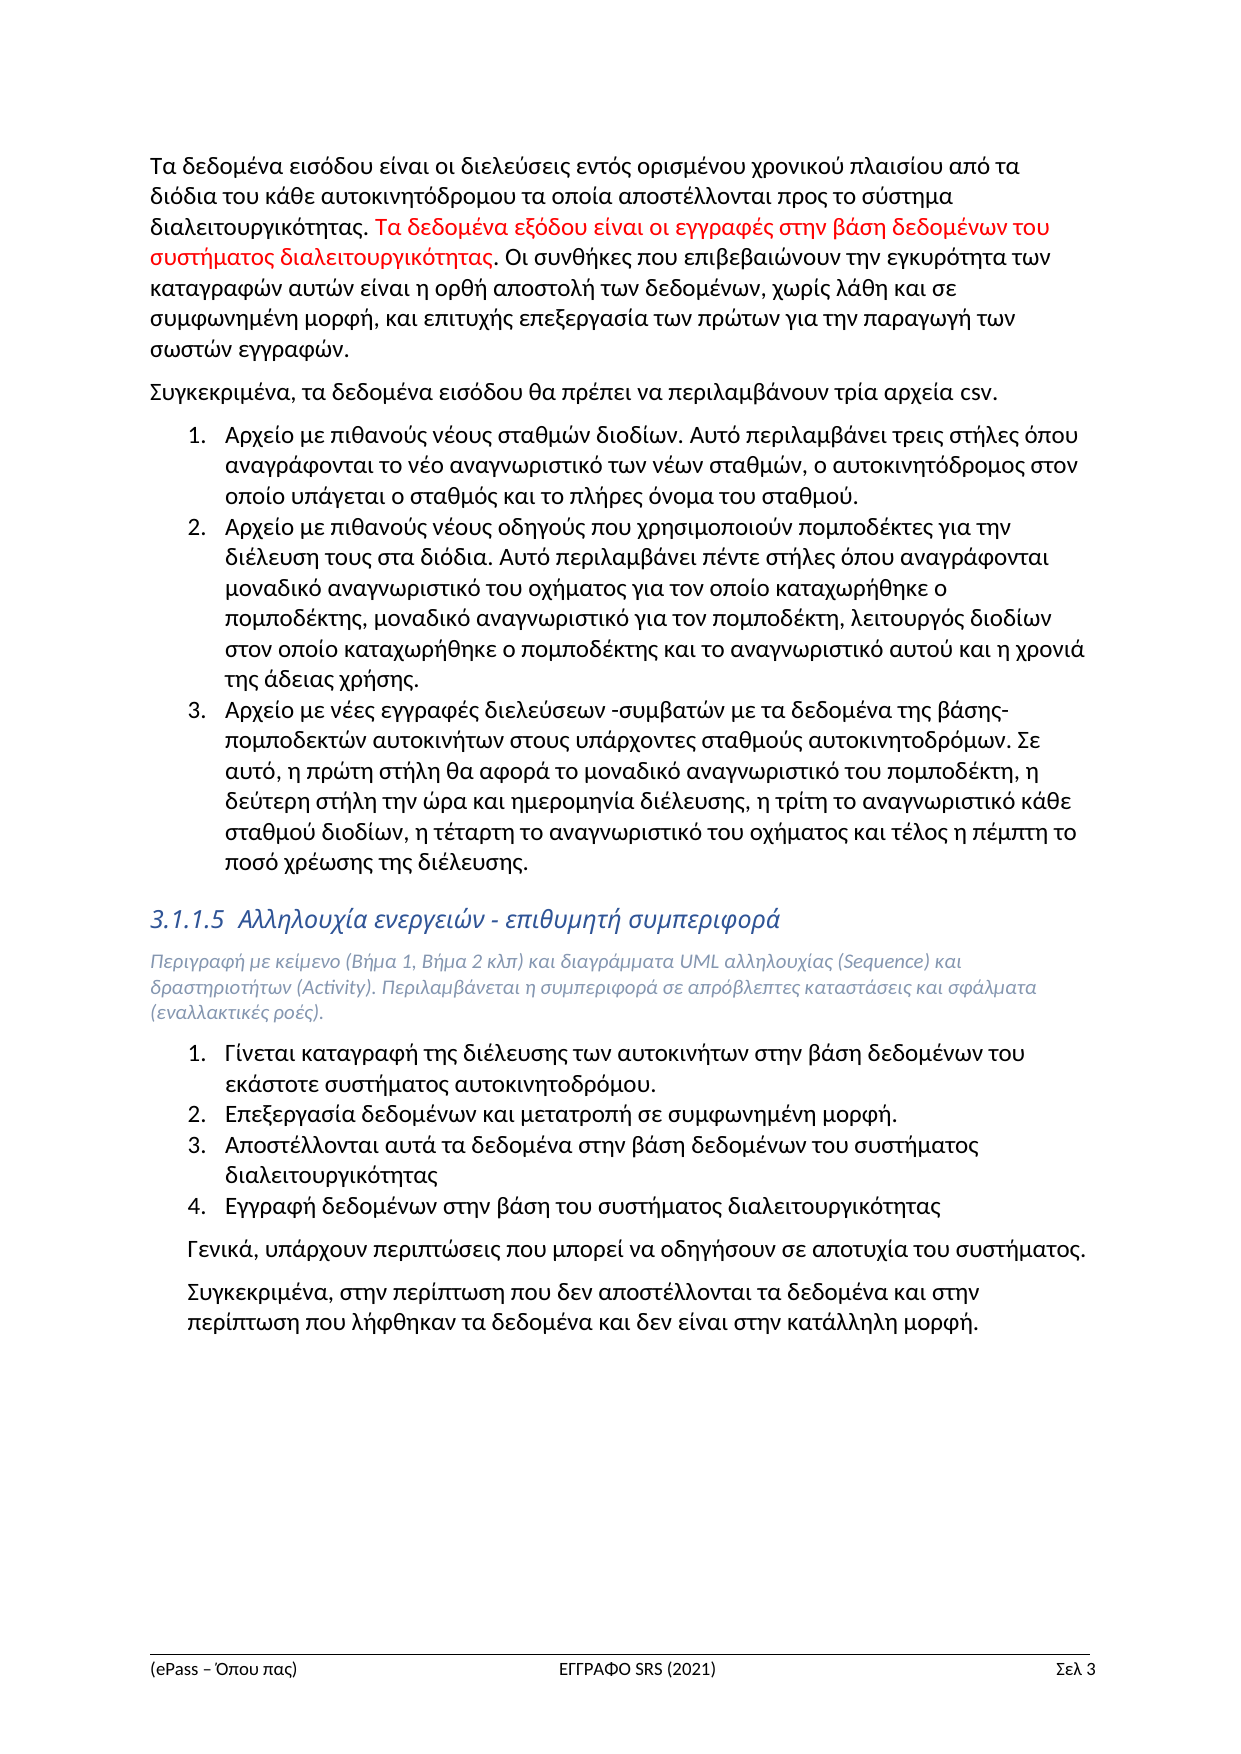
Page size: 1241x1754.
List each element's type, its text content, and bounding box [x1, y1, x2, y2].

text Γενικά, υπάρχουν περιπτώσεις που μπορεί να οδηγήσουν σε αποτυχία του συστήματος. [187, 1233, 1090, 1263]
list Γίνεται καταγραφή της διέλευσης των αυτοκινήτων στην βάση δεδομένων του εκάστοτε συστήματος αυτοκινητοδρόμου. [187, 1037, 1090, 1098]
text Τα δεδομένα εισόδου είναι οι διελεύσεις εντός ορισμένου χρονικού πλαισίου από τα διόδια του κάθε αυτοκινητόδρομου τα οποία αποστέλλονται προς το σύστημα διαλειτουργικότητας. Τα δεδομένα εξόδου είναι οι εγγραφές στην βάση δεδομένων του συστήματος διαλειτουργικότητας. Οι συνθήκες που επιβεβαιώνουν την εγκυρότητα των καταγραφών αυτών είναι η ορθή αποστολή των δεδομένων, χωρίς λάθη και σε συμφωνημένη μορφή, και επιτυχής επεξεργασία των πρώτων για την παραγωγή των σωστών εγγραφών. [150, 150, 1090, 364]
list Αρχείο με πιθανούς νέους οδηγούς που χρησιμοποιούν πομποδέκτες για την διέλευση τους στα διόδια. Αυτό περιλαμβάνει πέντε στήλες όπου αναγράφονται μοναδικό αναγνωριστικό του οχήματος για τον οποίο καταχωρήθηκε ο πομποδέκτης, μοναδικό αναγνωριστικό για τον πομποδέκτη, λειτουργός διοδίων στον οποίο καταχωρήθηκε ο πομποδέκτης και το αναγνωριστικό αυτού και η χρονιά της άδειας χρήσης. [187, 511, 1090, 694]
subtitle 3.1.1.5 Αλληλουχία ενεργειών - επιθυμητή συμπεριφορά [150, 902, 1090, 936]
text Περιγραφή με κείμενο (Βήμα 1, Βήμα 2 κλπ) και διαγράμματα UML αλληλουχίας (Sequence) και δραστηριοτήτων (Activity). Περιλαμβάνεται η συμπεριφορά σε απρόβλεπτες καταστάσεις και σφάλματα (εναλλακτικές ροές). [150, 948, 1090, 1025]
text Συγκεκριμένα, στην περίπτωση που δεν αποστέλλονται τα δεδομένα και στην περίπτωση που λήφθηκαν τα δεδομένα και δεν είναι στην κατάλληλη μορφή. [187, 1276, 1090, 1337]
list Εγγραφή δεδομένων στην βάση του συστήματος διαλειτουργικότητας [187, 1190, 1090, 1220]
list Αρχείο με νέες εγγραφές διελεύσεων -συμβατών με τα δεδομένα της βάσης- πομποδεκτών αυτοκινήτων στους υπάρχοντες σταθμούς αυτοκινητοδρόμων. Σε αυτό, η πρώτη στήλη θα αφορά το μοναδικό αναγνωριστικό του πομποδέκτη, η δεύτερη στήλη την ώρα και ημερομηνία διέλευσης, η τρίτη το αναγνωριστικό κάθε σταθμού διοδίων, η τέταρτη το αναγνωριστικό του οχήματος και τέλος η πέμπτη το ποσό χρέωσης της διέλευσης. [187, 694, 1090, 877]
list Επεξεργασία δεδομένων και μετατροπή σε συμφωνημένη μορφή. [187, 1098, 1090, 1129]
list Αποστέλλονται αυτά τα δεδομένα στην βάση δεδομένων του συστήματος διαλειτουργικότητας [187, 1129, 1090, 1190]
text Συγκεκριμένα, τα δεδομένα εισόδου θα πρέπει να περιλαμβάνουν τρία αρχεία csv. [150, 376, 1090, 407]
list Αρχείο με πιθανούς νέους σταθμών διοδίων. Αυτό περιλαμβάνει τρεις στήλες όπου αναγράφονται το νέο αναγνωριστικό των νέων σταθμών, ο αυτοκινητόδρομος στον οποίο υπάγεται ο σταθμός και το πλήρες όνομα του σταθμού. [187, 419, 1090, 511]
